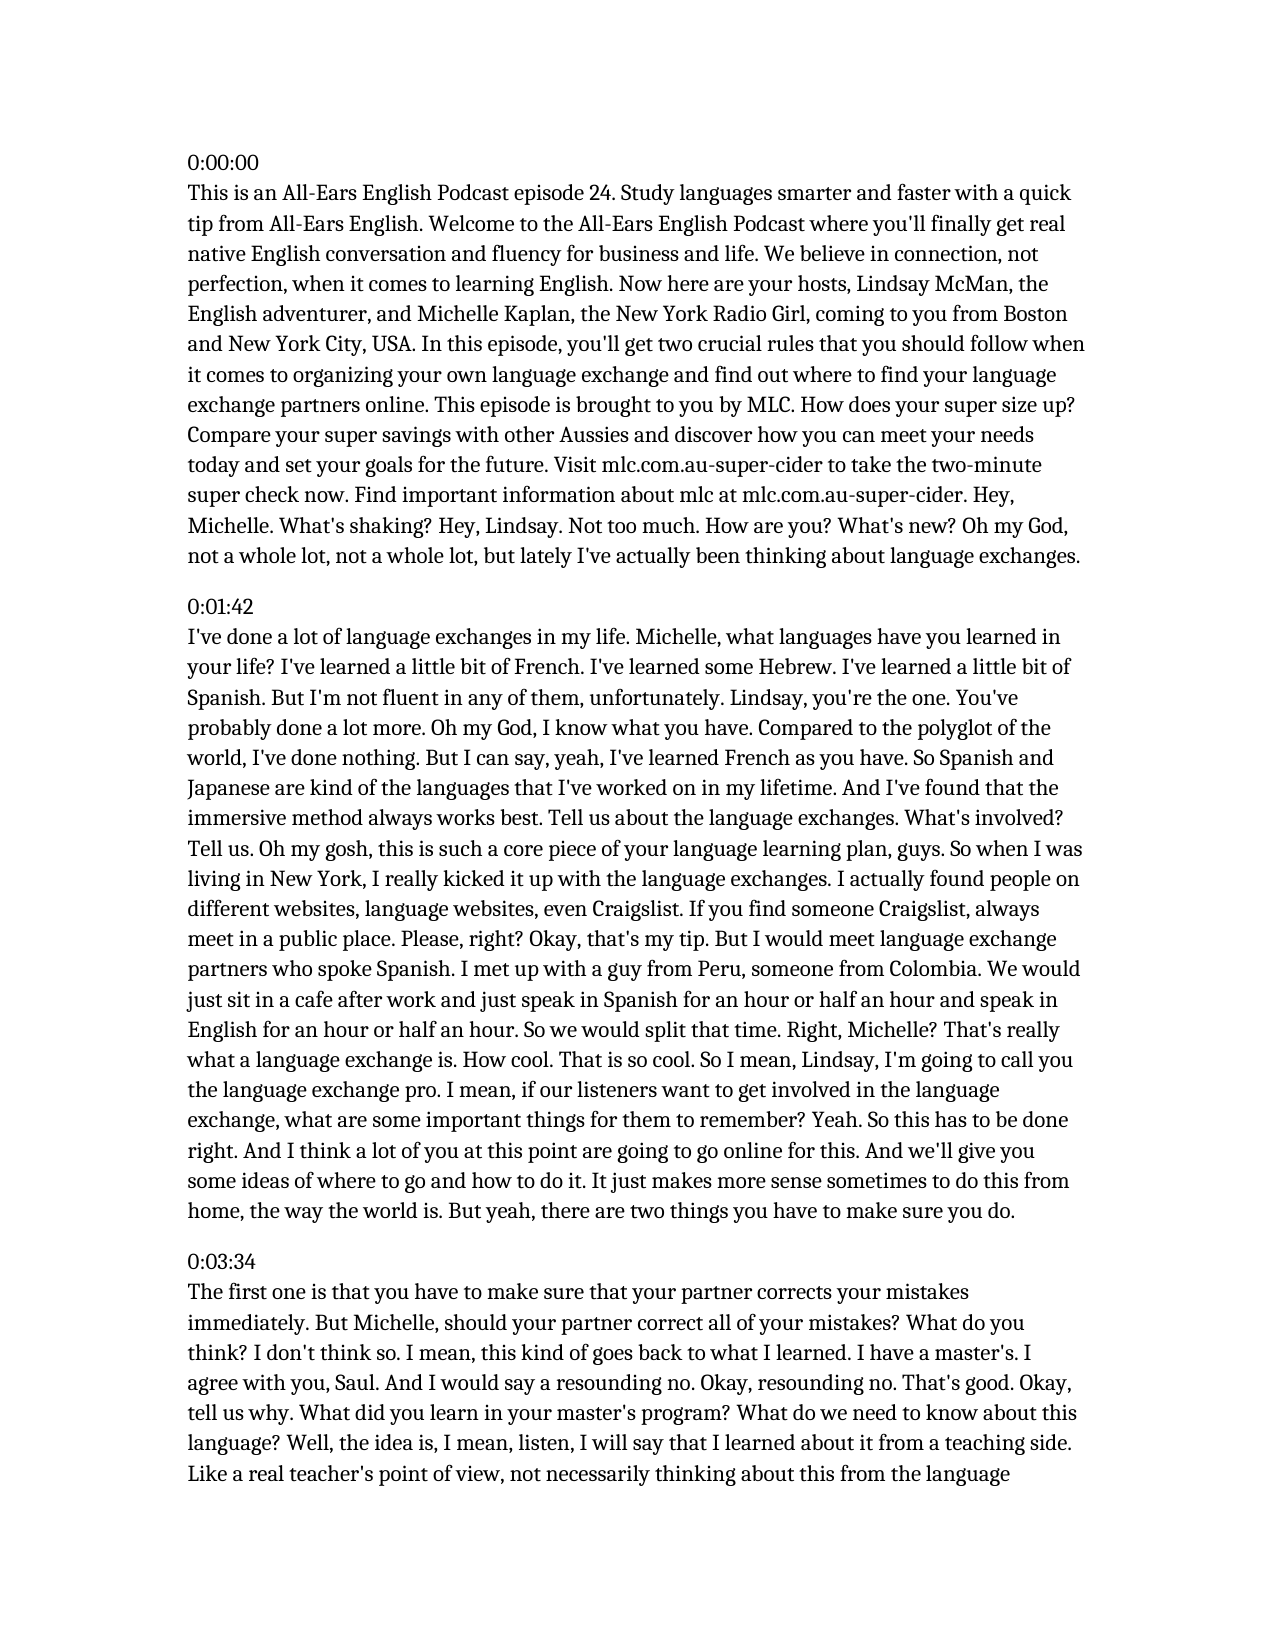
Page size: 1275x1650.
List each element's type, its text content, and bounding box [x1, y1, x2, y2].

text 0:01:42 I've done a lot of language exchanges in my life. Michelle, what languages have you learned in your life? I've learned a little bit of French. I've learned some Hebrew. I've learned a little bit of Spanish. But I'm not fluent in any of them, unfortunately. Lindsay, you're the one. You've probably done a lot more. Oh my God, I know what you have. Compared to the polyglot of the world, I've done nothing. But I can say, yeah, I've learned French as you have. So Spanish and Japanese are kind of the languages that I've worked on in my lifetime. And I've found that the immersive method always works best. Tell us about the language exchanges. What's involved? Tell us. Oh my gosh, this is such a core piece of your language learning plan, guys. So when I was living in New York, I really kicked it up with the language exchanges. I actually found people on different websites, language websites, even Craigslist. If you find someone Craigslist, always meet in a public place. Please, right? Okay, that's my tip. But I would meet language exchange partners who spoke Spanish. I met up with a guy from Peru, someone from Colombia. We would just sit in a cafe after work and just speak in Spanish for an hour or half an hour and speak in English for an hour or half an hour. So we would split that time. Right, Michelle? That's really what a language exchange is. How cool. That is so cool. So I mean, Lindsay, I'm going to call you the language exchange pro. I mean, if our listeners want to get involved in the language exchange, what are some important things for them to remember? Yeah. So this has to be done right. And I think a lot of you at this point are going to go online for this. And we'll give you some ideas of where to go and how to do it. It just makes more sense sometimes to do this from home, the way the world is. But yeah, there are two things you have to make sure you do. [187, 594, 1087, 1224]
text 0:00:00 This is an All-Ears English Podcast episode 24. Study languages smarter and faster with a quick tip from All-Ears English. Welcome to the All-Ears English Podcast where you'll finally get real native English conversation and fluency for business and life. We believe in connection, not perfection, when it comes to learning English. Now here are your hosts, Lindsay McMan, the English adventurer, and Michelle Kaplan, the New York Radio Girl, coming to you from Boston and New York City, USA. In this episode, you'll get two crucial rules that you should follow when it comes to organizing your own language exchange and find out where to find your language exchange partners online. This episode is brought to you by MLC. How does your super size up? Compare your super savings with other Aussies and discover how you can meet your needs today and set your goals for the future. Visit mlc.com.au-super-cider to take the two-minute super check now. Find important information about mlc at mlc.com.au-super-cider. Hey, Michelle. What's shaking? Hey, Lindsay. Not too much. How are you? What's new? Oh my God, not a whole lot, not a whole lot, but lately I've actually been thinking about language exchanges. [187, 150, 1087, 569]
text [187, 1249, 1087, 1487]
